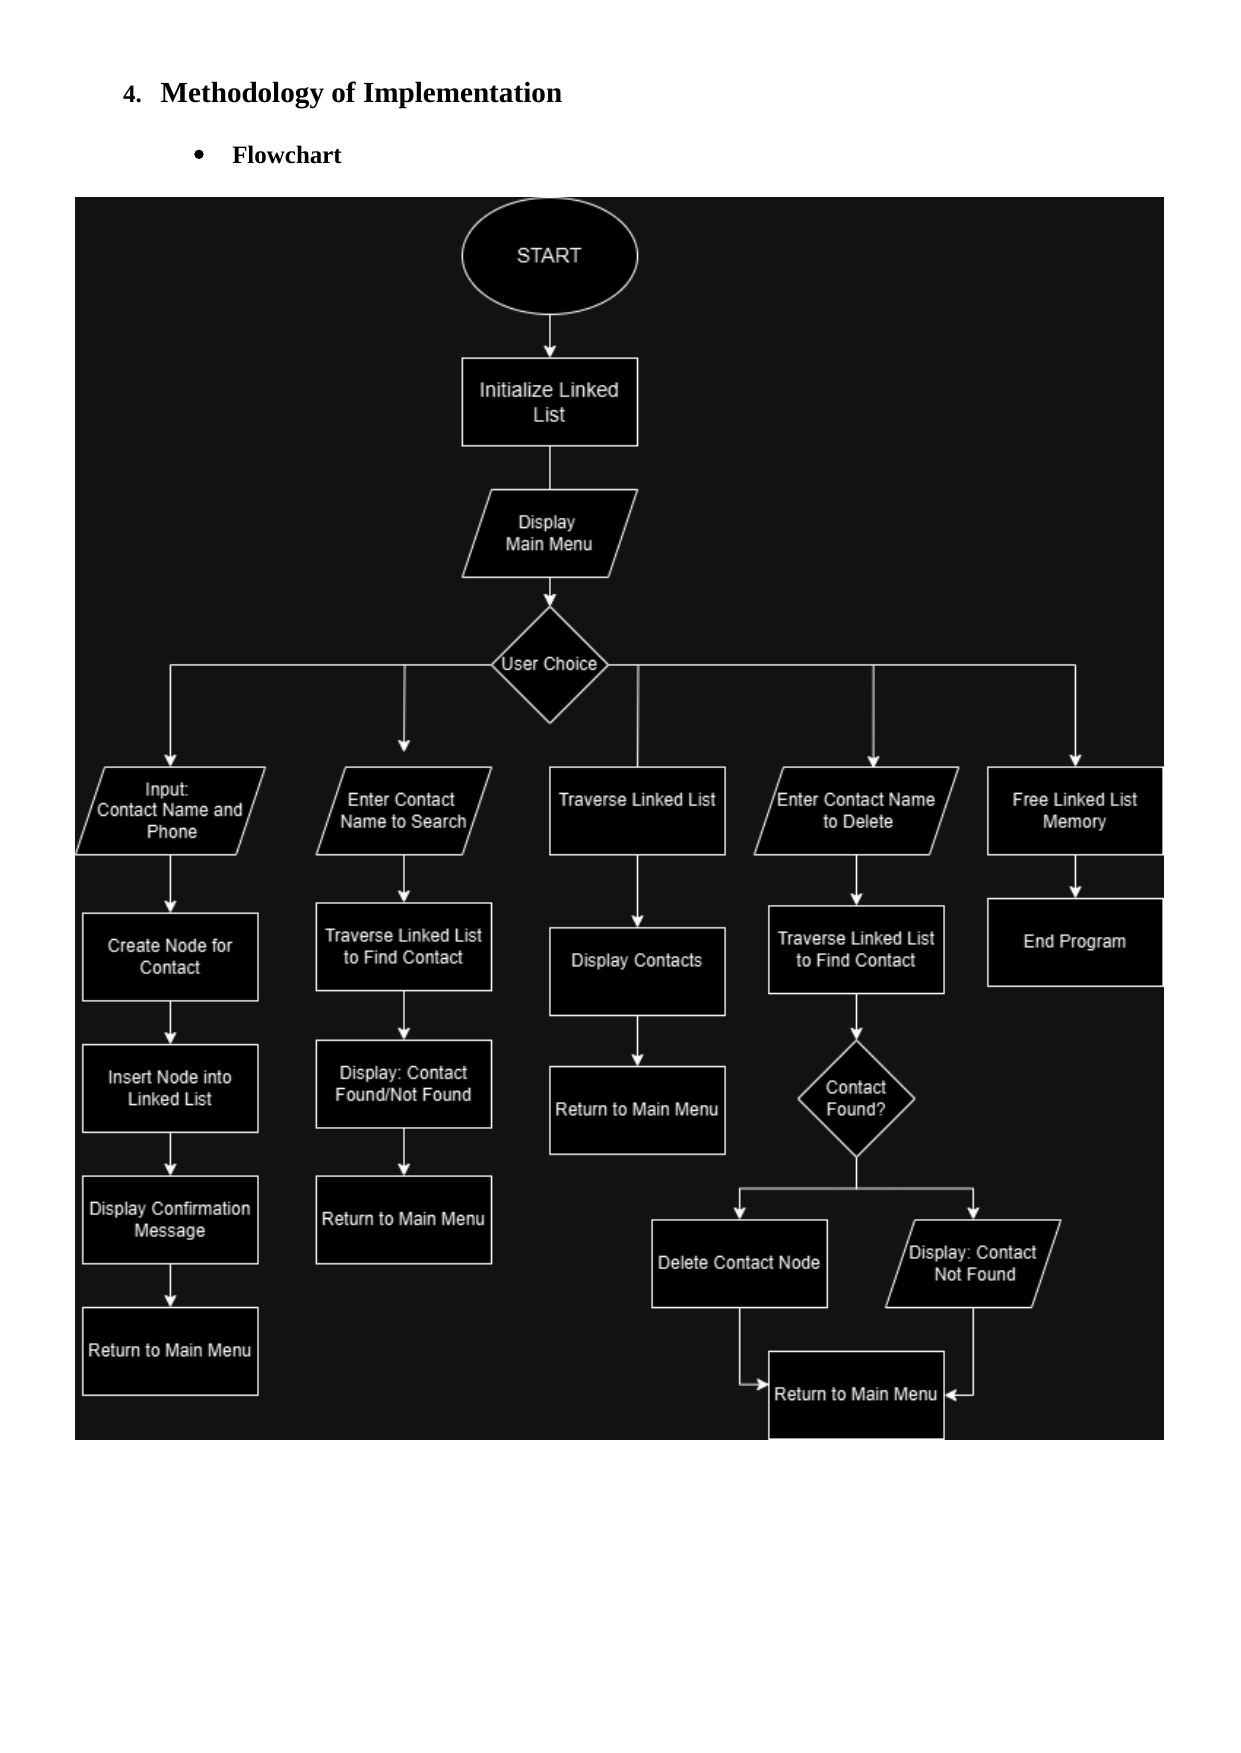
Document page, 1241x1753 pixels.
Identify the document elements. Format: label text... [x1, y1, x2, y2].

list Methodology of Implementation [123, 75, 850, 108]
list Flowchart [194, 140, 850, 168]
picture [75, 197, 1164, 1440]
